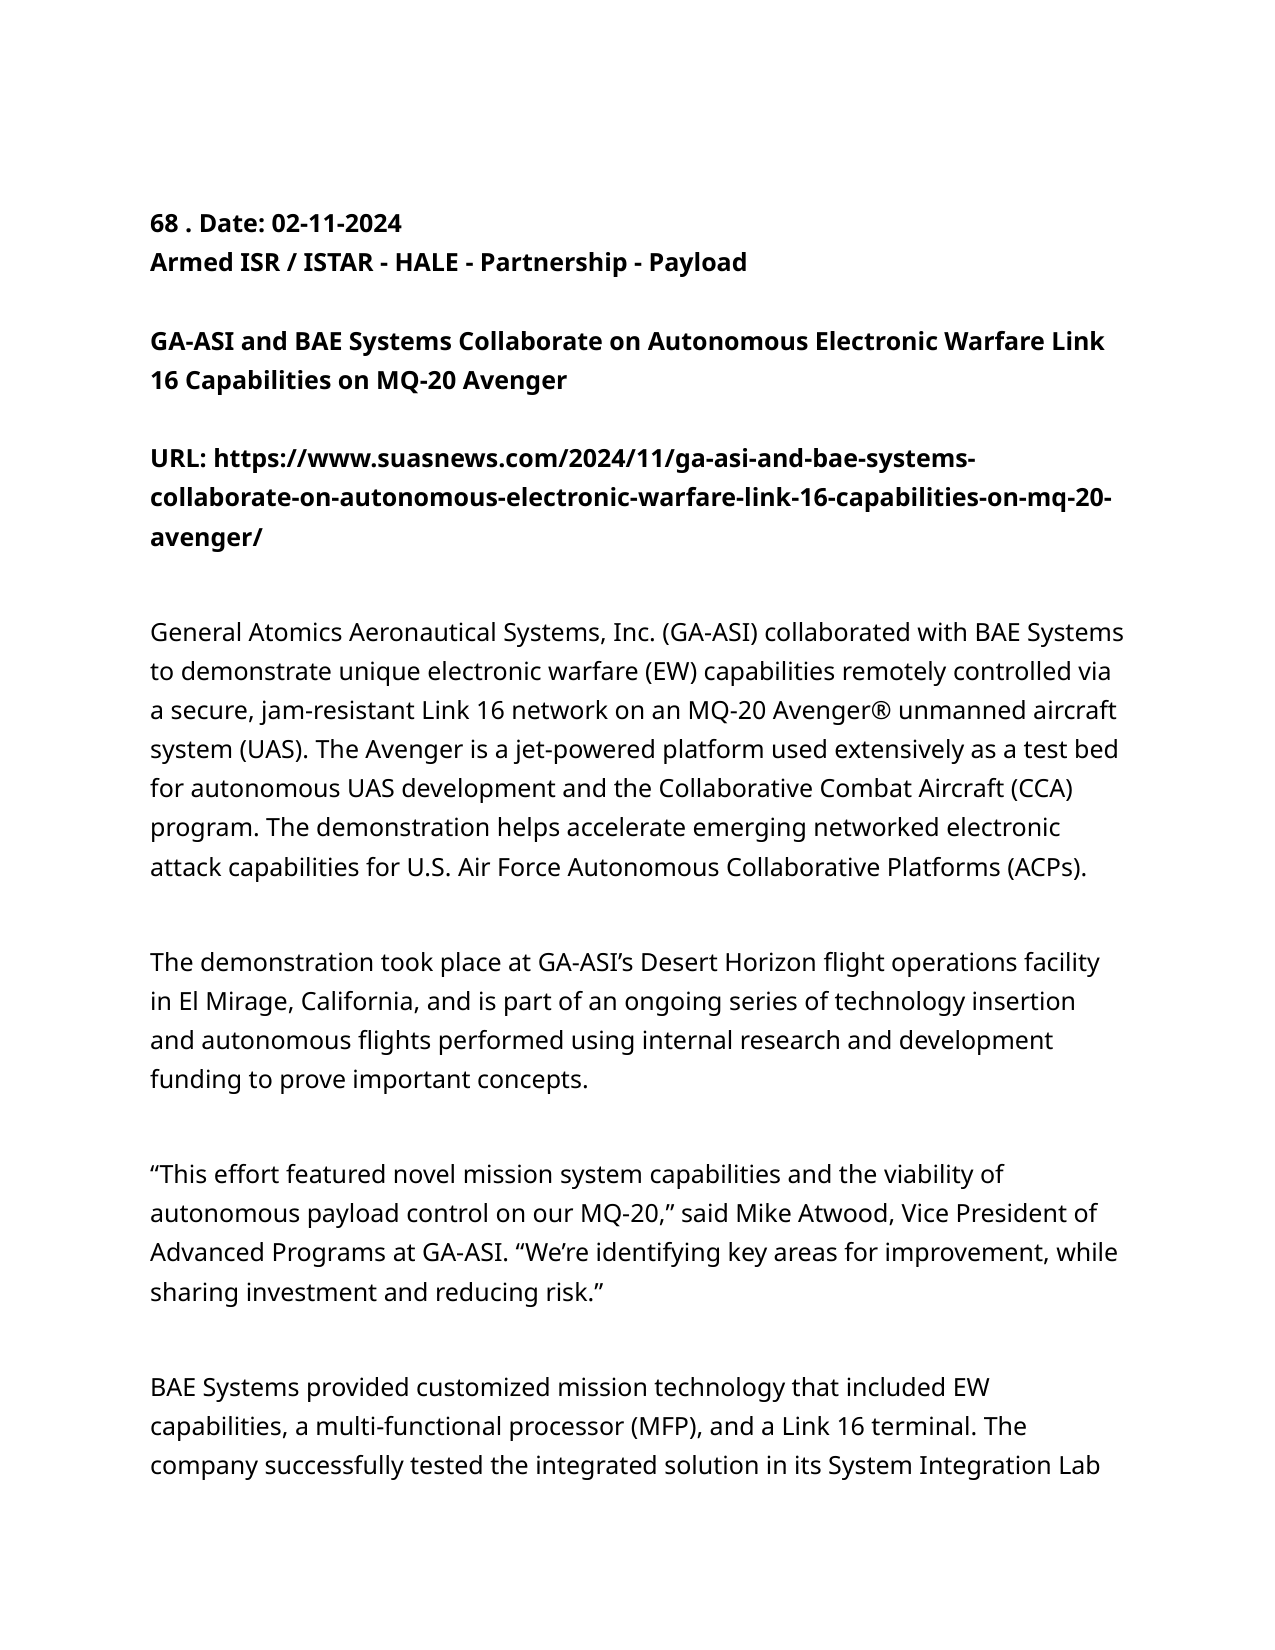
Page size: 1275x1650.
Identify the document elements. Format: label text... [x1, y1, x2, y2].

text 68 . Date: 02-11-2024 Armed ISR / ISTAR - HALE - Partnership - Payload GA-ASI and BAE Systems Collaborate on Autonomous Electronic Warfare Link 16 Capabilities on MQ-20 Avenger URL: https://www.suasnews.com/2024/11/ga-asi-and-bae-systems-collaborate-on-autonomous-electronic-warfare-link-16-capabilities-on-mq-20-avenger/ [150, 206, 1125, 592]
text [150, 1369, 1125, 1482]
text The demonstration took place at GA-ASI’s Desert Horizon flight operations facility in El Mirage, California, and is part of an ongoing series of technology insertion and autonomous flights performed using internal research and development funding to prove important concepts. [150, 944, 1125, 1135]
text “This effort featured novel mission system capabilities and the viability of autonomous payload control on our MQ-20,” said Mike Atwood, Vice President of Advanced Programs at GA-ASI. “We’re identifying key areas for improvement, while sharing investment and reducing risk.” [150, 1157, 1125, 1347]
text General Atomics Aeronautical Systems, Inc. (GA-ASI) collaborated with BAE Systems to demonstrate unique electronic warfare (EW) capabilities remotely controlled via a secure, jam-resistant Link 16 network on an MQ-20 Avenger® unmanned aircraft system (UAS). The Avenger is a jet-powered platform used extensively as a test bed for autonomous UAS development and the Collaborative Combat Aircraft (CCA) program. The demonstration helps accelerate emerging networked electronic attack capabilities for U.S. Air Force Autonomous Collaborative Platforms (ACPs). [150, 614, 1125, 922]
